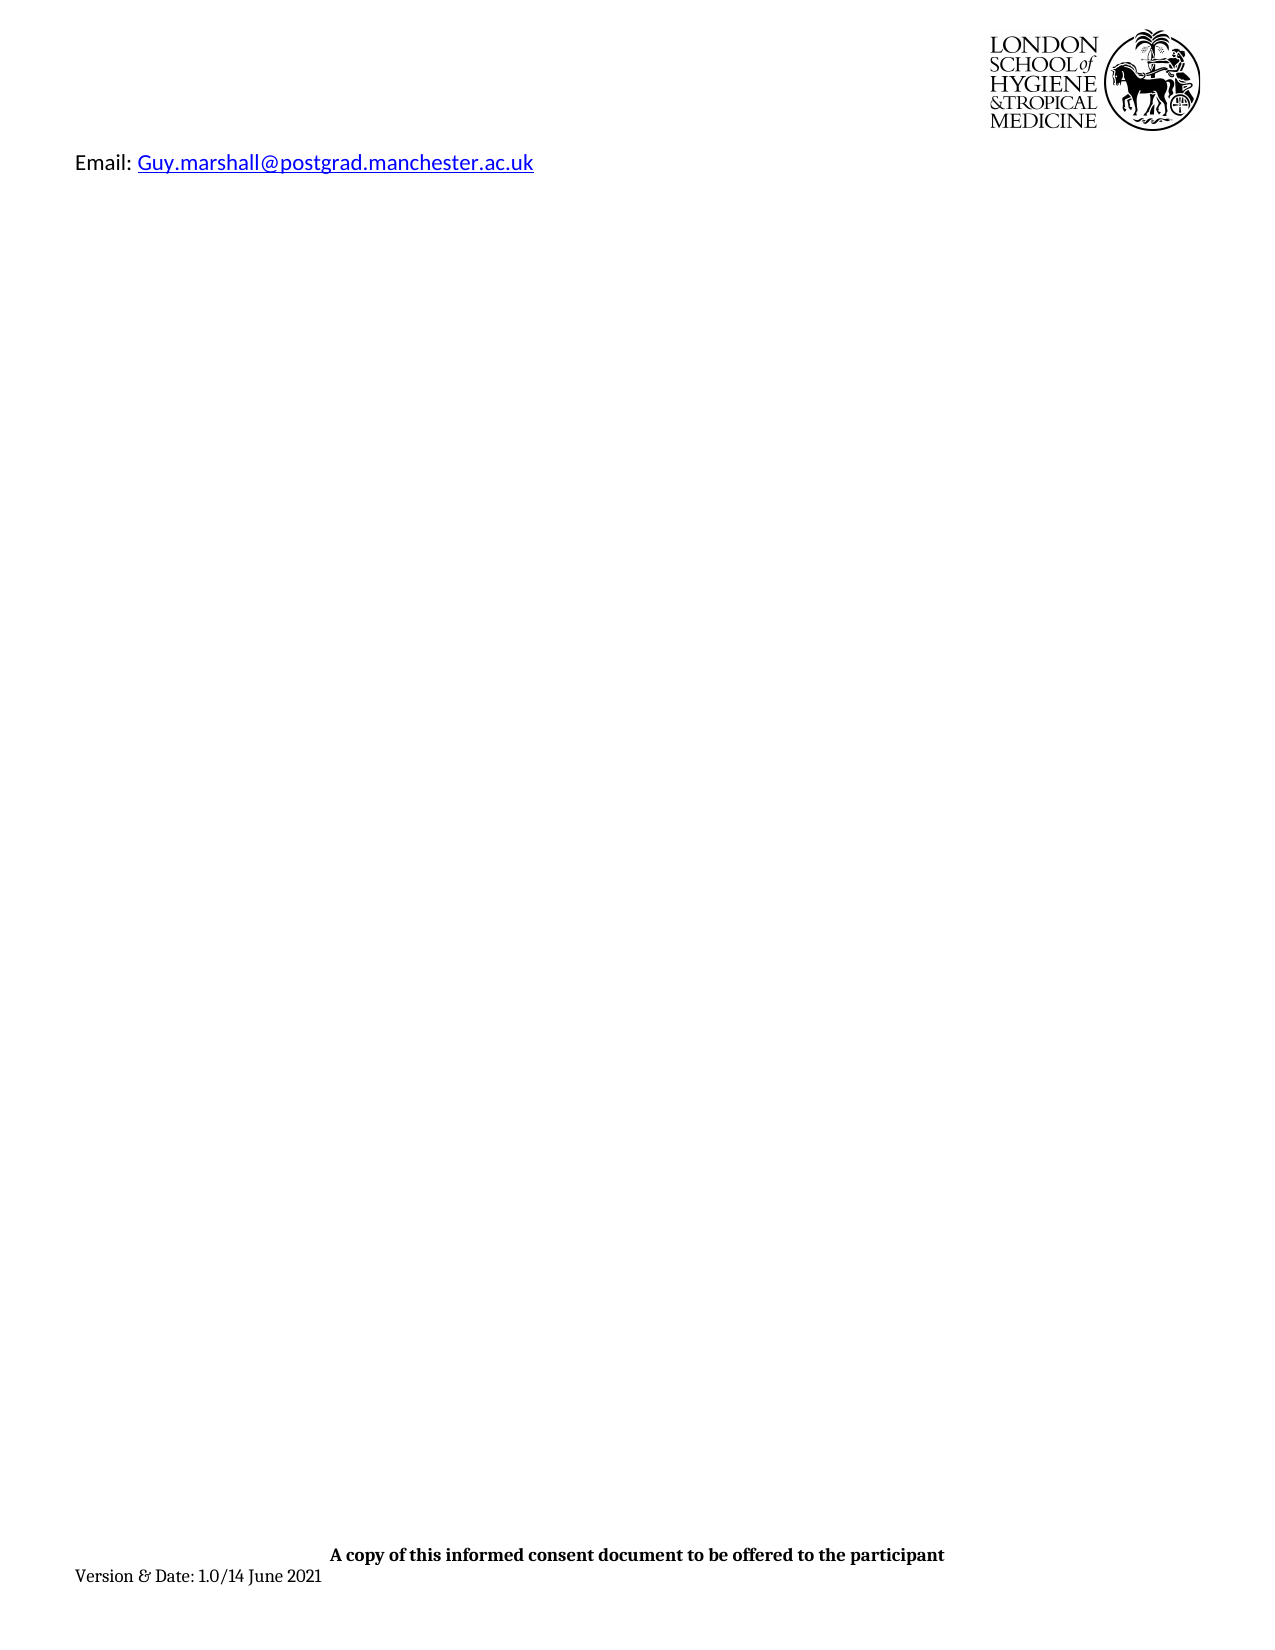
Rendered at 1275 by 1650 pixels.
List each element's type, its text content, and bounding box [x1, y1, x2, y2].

text Email: Guy.marshall@postgrad.manchester.ac.uk [75, 148, 1200, 176]
picture [990, 29, 1200, 131]
